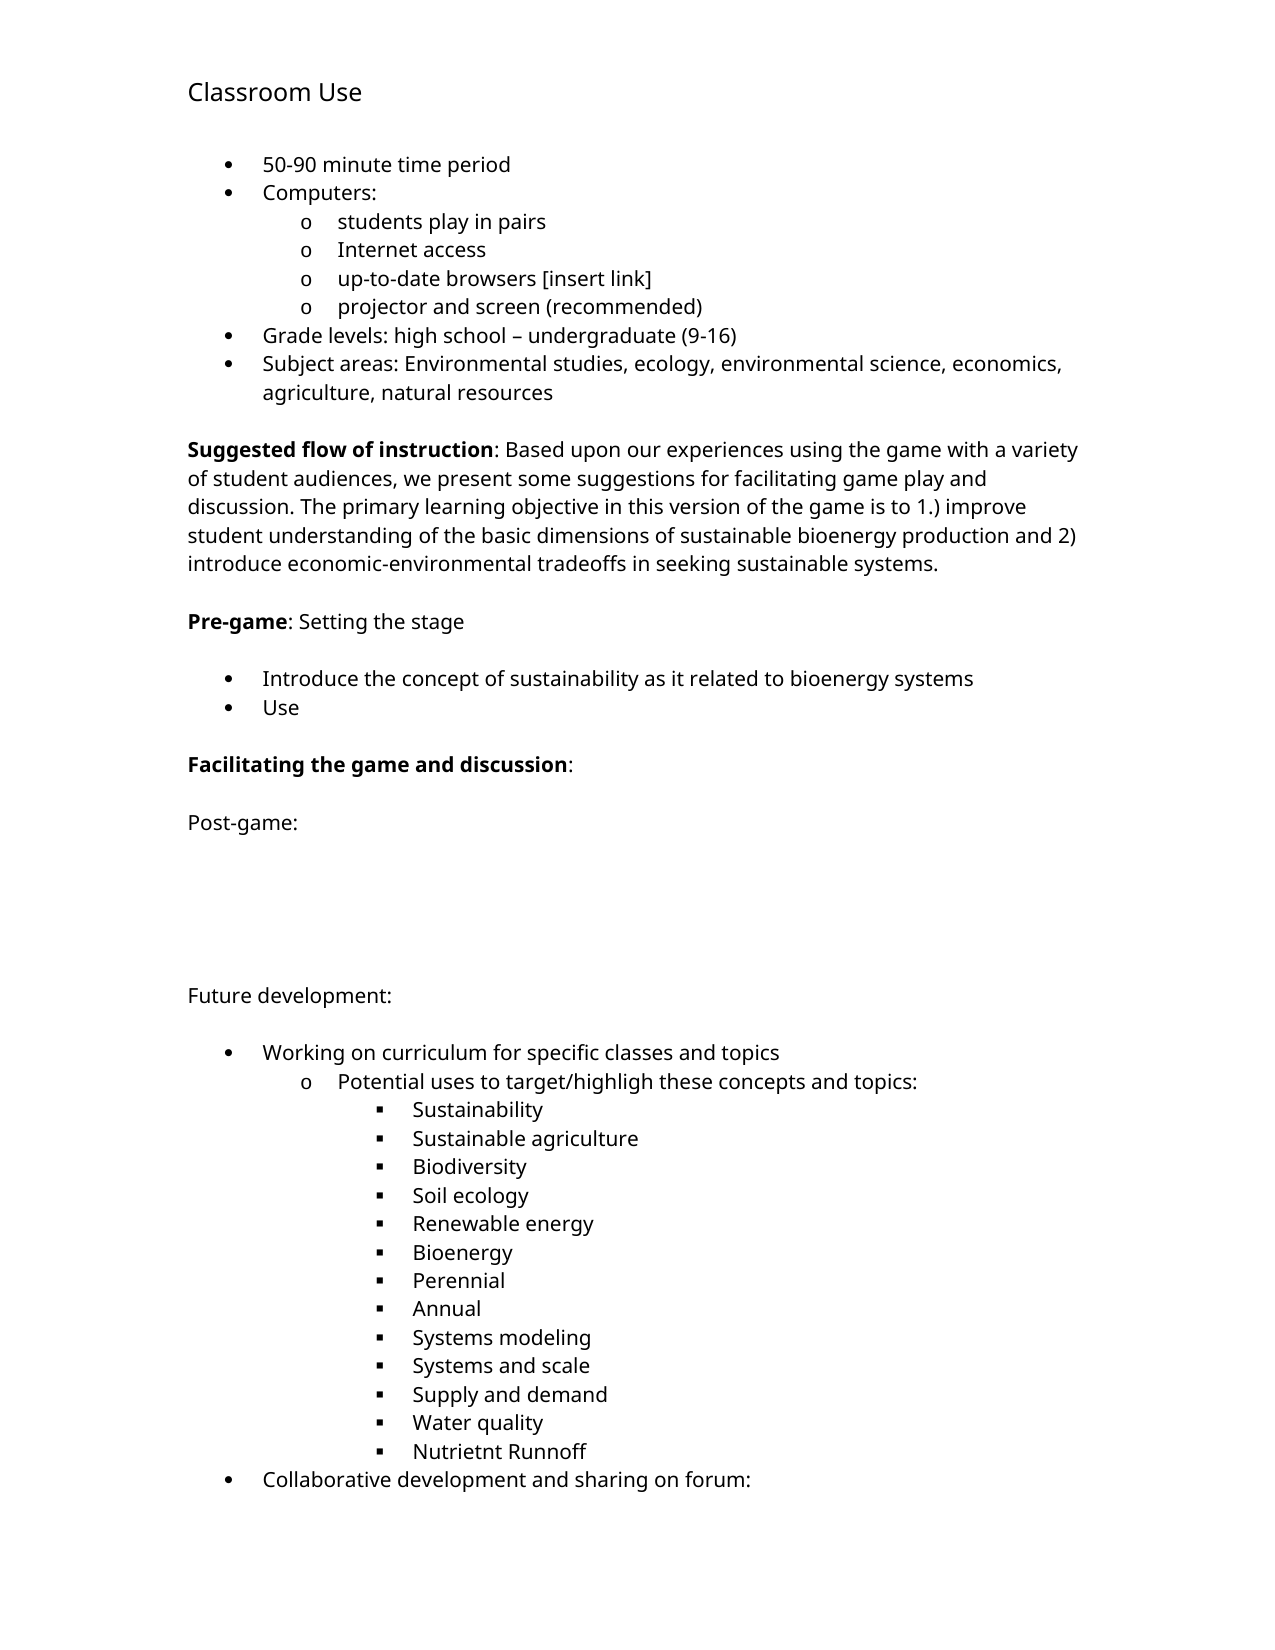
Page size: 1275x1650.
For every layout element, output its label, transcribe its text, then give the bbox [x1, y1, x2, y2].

list up-to-date browsers [insert link] [300, 264, 1087, 292]
list Computers: [225, 178, 1087, 207]
list Sustainable agriculture [375, 1124, 1087, 1152]
list Biodiversity [375, 1152, 1087, 1181]
list Grade levels: high school – undergraduate (9-16) [225, 321, 1087, 349]
list Annual [375, 1294, 1087, 1323]
text Suggested flow of instruction: Based upon our experiences using the game with a variety of student audiences, we present some suggestions for facilitating game play and discussion. The primary learning objective in this version of the game is to 1.) improve student understanding of the basic dimensions of sustainable bioenergy production and 2) introduce economic-environmental tradeoffs in seeking sustainable systems. [187, 436, 1087, 578]
list projector and screen (recommended) [300, 292, 1087, 321]
list Bioenergy [375, 1238, 1087, 1266]
text Pre-game: Setting the stage [187, 607, 1087, 635]
list Use [225, 693, 1087, 721]
text Post-game: [187, 808, 1087, 837]
list Renewable energy [375, 1209, 1087, 1238]
list Subject areas: Environmental studies, ecology, environmental science, economics, agriculture, natural resources [225, 349, 1087, 406]
list students play in pairs [300, 207, 1087, 235]
list Working on curriculum for specific classes and topics [225, 1038, 1087, 1067]
list Internet access [300, 235, 1087, 264]
list Systems modeling [375, 1323, 1087, 1351]
list 50-90 minute time period [225, 150, 1087, 178]
list Sustainability [375, 1096, 1087, 1124]
list Potential uses to target/highligh these concepts and topics: [300, 1067, 1087, 1096]
list Collaborative development and sharing on forum: [225, 1465, 1087, 1494]
list Nutrietnt Runnoff [375, 1437, 1087, 1465]
list Systems and scale [375, 1351, 1087, 1380]
list Water quality [375, 1408, 1087, 1437]
list Soil ecology [375, 1181, 1087, 1209]
list Introduce the concept of sustainability as it related to bioenergy systems [225, 664, 1087, 693]
text Future development: [187, 981, 1087, 1009]
list Supply and demand [375, 1380, 1087, 1408]
list Perennial [375, 1266, 1087, 1294]
text Facilitating the game and discussion: [187, 751, 1087, 779]
